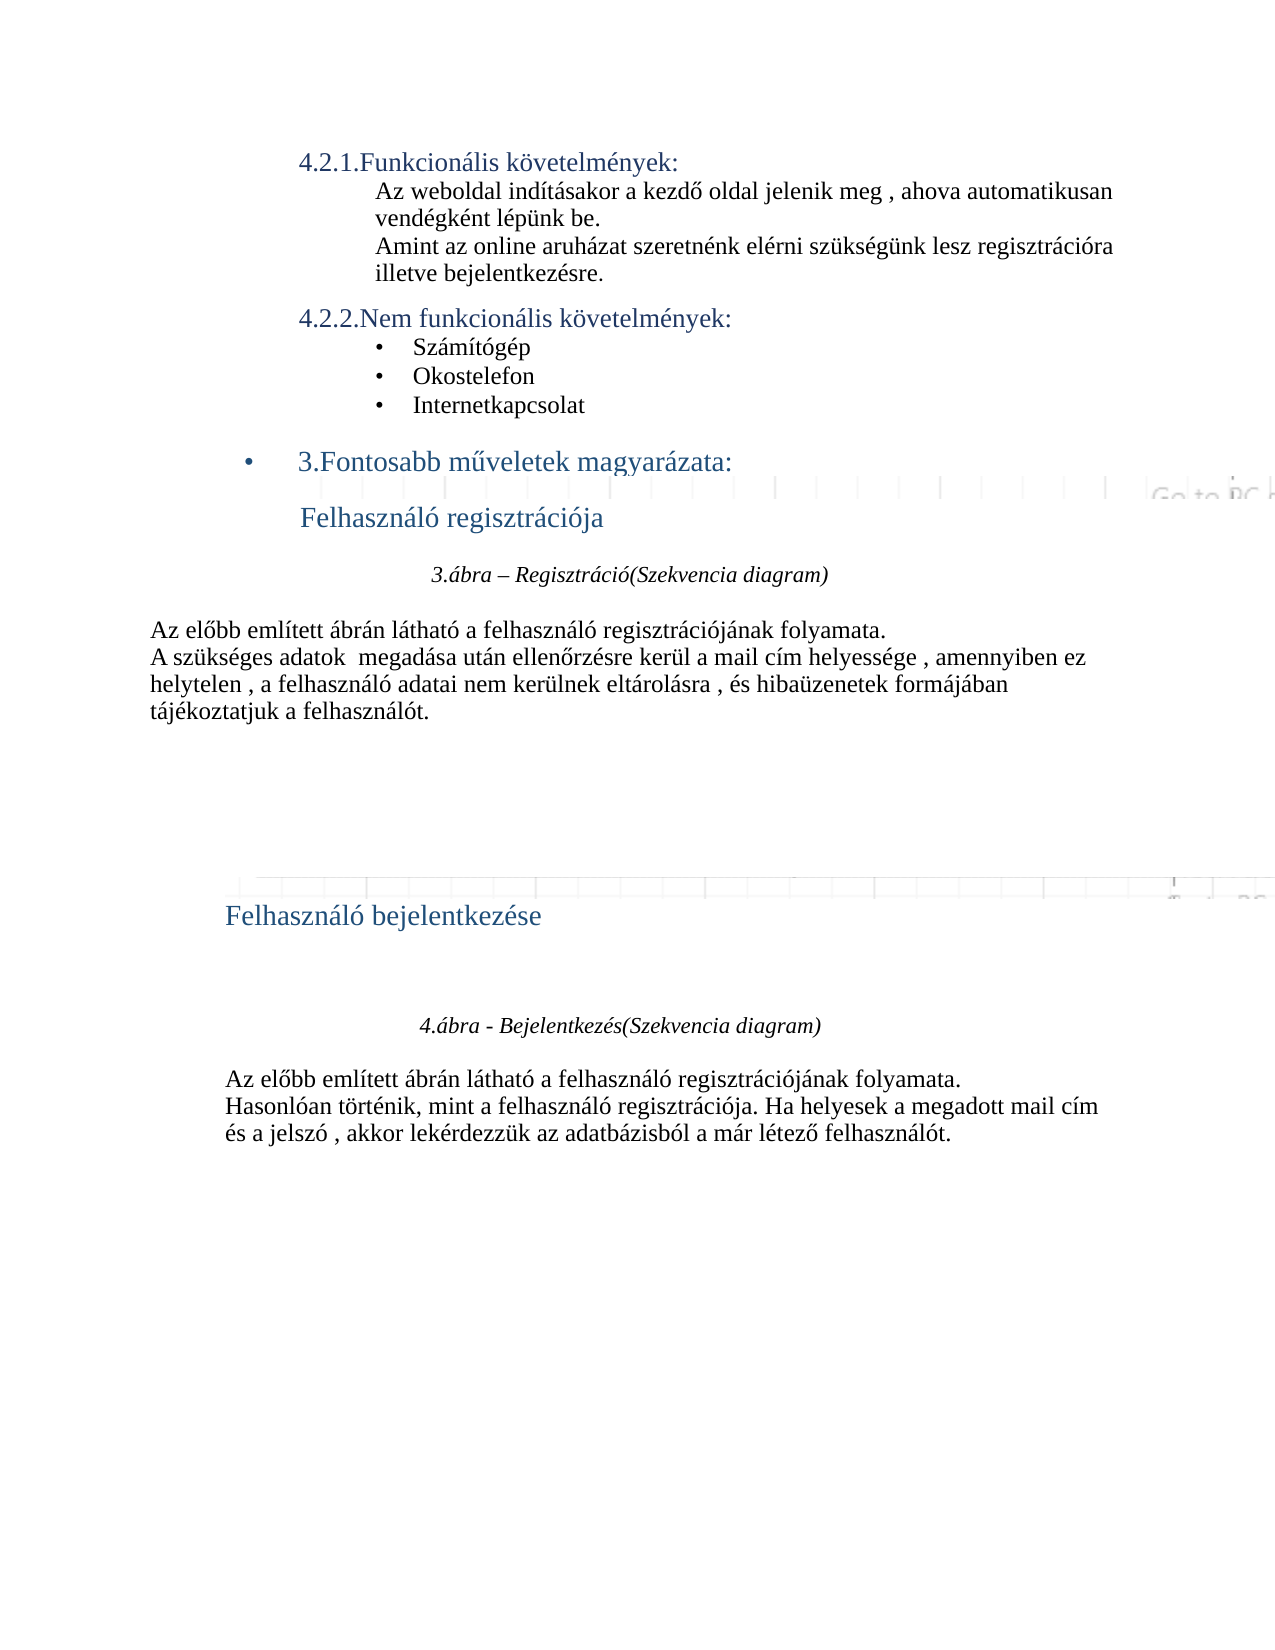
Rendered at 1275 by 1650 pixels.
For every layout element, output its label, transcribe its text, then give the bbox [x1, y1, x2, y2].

text 4.2.2.Nem funkcionális követelmények: [298, 306, 1125, 333]
text Felhasználó regisztrációja 3.ábra – Regisztráció(Szekvencia diagram) [300, 499, 1118, 588]
list Internetkapcsolat [375, 391, 1118, 419]
text Az előbb említett ábrán látható a felhasználó regisztrációjának folyamata. Hasonlóan történik, mint a felhasználó regisztrációja. Ha helyesek a megadott mail cím és a jelszó , akkor lekérdezzük az adatbázisból a már létező felhasználót. [225, 1039, 1125, 1201]
list 3.Fontosabb műveletek magyarázata: [244, 449, 1118, 477]
text 4.2.1.Funkcionális követelmények: [298, 150, 1125, 177]
text Az előbb említett ábrán látható a felhasználó regisztrációjának folyamata. A szükséges adatok megadása után ellenőrzésre kerül a mail cím helyessége , amennyiben ez helytelen , a felhasználó adatai nem kerülnek eltárolásra , és hibaüzenetek formájában tájékoztatjuk a felhasználót. [150, 590, 1125, 725]
text Felhasználó bejelentkezése 4.ábra - Bejelentkezés(Szekvencia diagram) [225, 899, 1125, 1039]
text Az weboldal indításakor a kezdő oldal jelenik meg , ahova automatikusan vendégként lépünk be. Amint az online aruházat szeretnénk elérni szükségünk lesz regisztrációra illetve bejelentkezésre. [375, 177, 1118, 287]
list Okostelefon [375, 362, 1118, 389]
list Számítógép [375, 333, 1118, 360]
